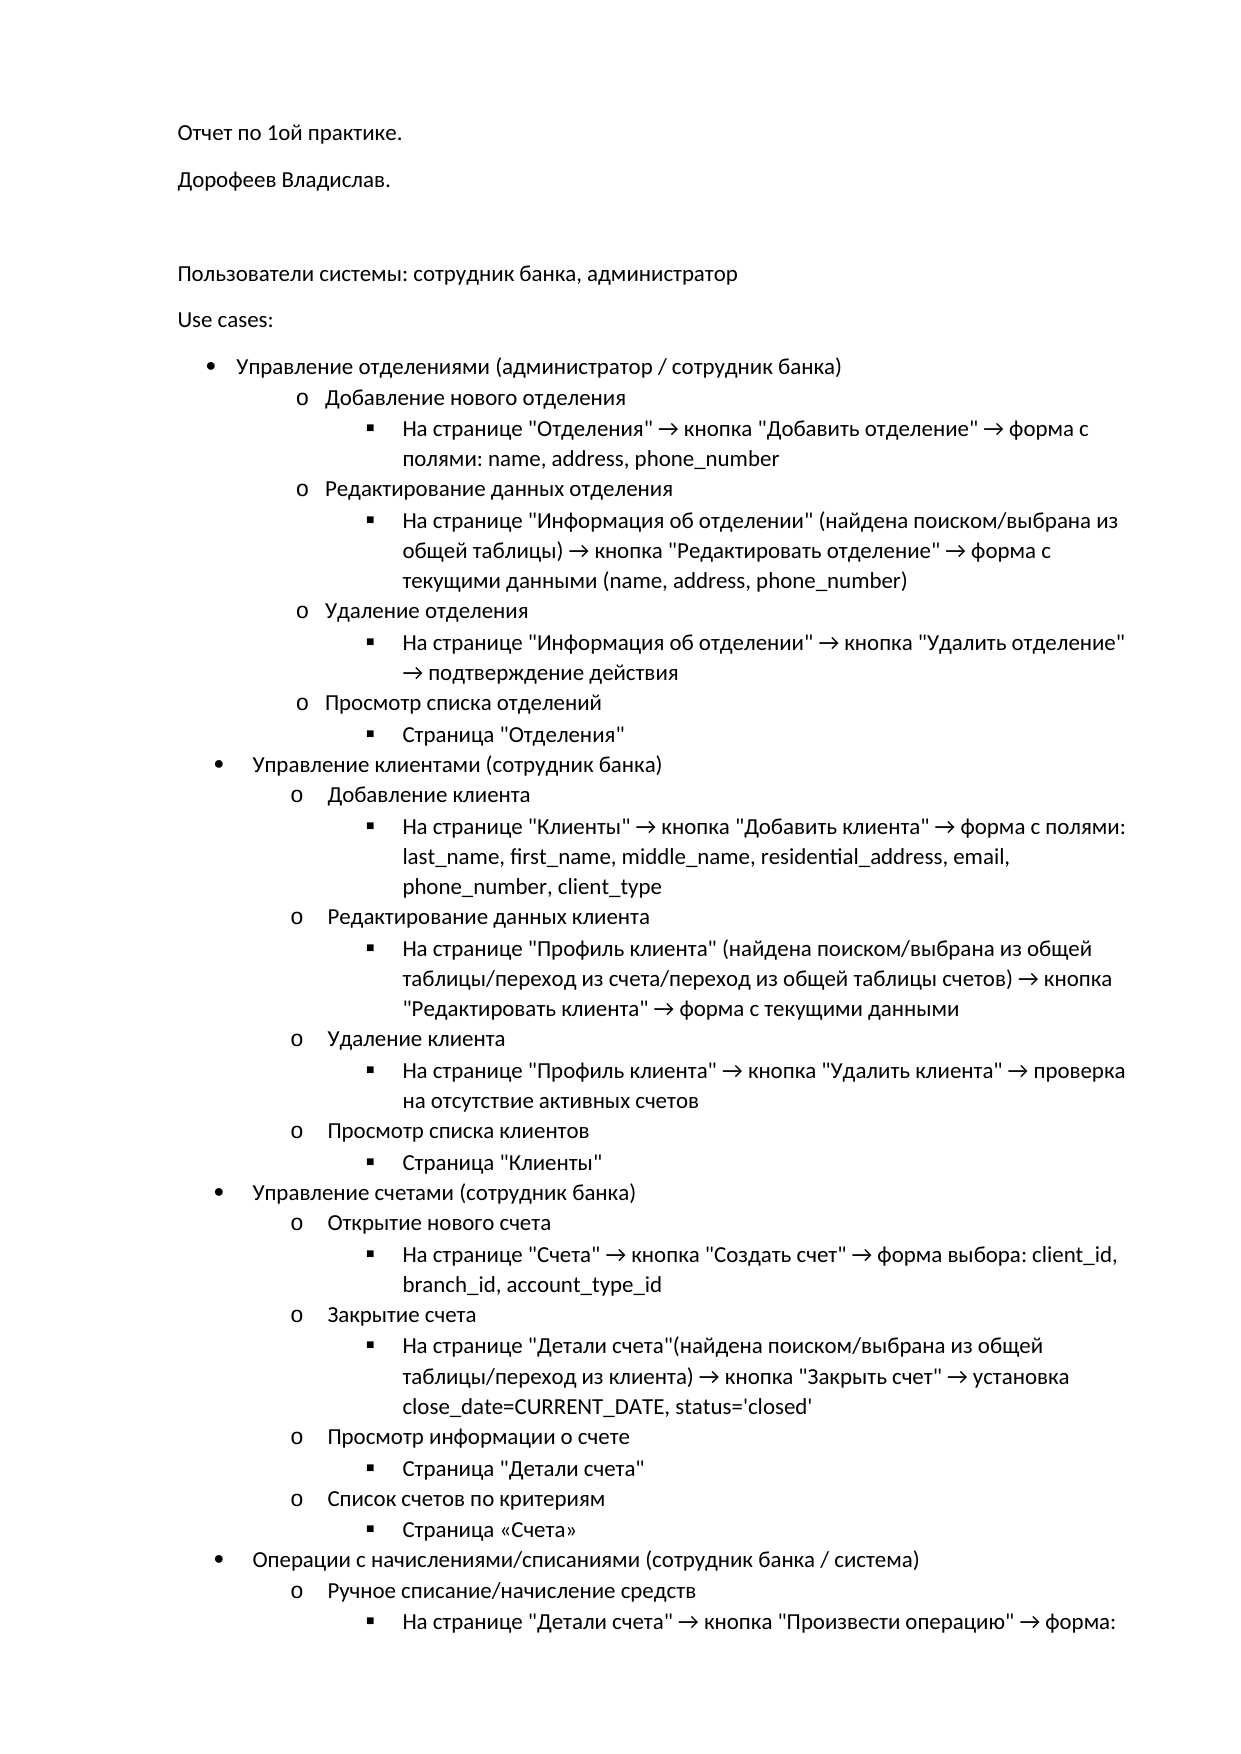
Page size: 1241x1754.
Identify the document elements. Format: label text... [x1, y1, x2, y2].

list Страница "Клиенты" [365, 1148, 1152, 1176]
list На странице "Детали счета" → кнопка "Произвести операцию" → форма: [365, 1607, 1152, 1635]
list Страница "Детали счета" [365, 1454, 1152, 1482]
list Управление счетами (сотрудник банка) [215, 1178, 1152, 1206]
list На странице "Профиль клиента" (найдена поиском/выбрана из общей таблицы/переход из счета/переход из общей таблицы счетов) → кнопка "Редактировать клиента" → форма с текущими данными [365, 934, 1152, 1022]
list На странице "Клиенты" → кнопка "Добавить клиента" → форма с полями: last_name, first_name, middle_name, residential_address, email, phone_number, client_type [365, 812, 1152, 900]
list На странице "Отделения" → кнопка "Добавить отделение" → форма с полями: name, address, phone_number [365, 414, 1152, 472]
list Удаление клиента [290, 1024, 1152, 1054]
list Закрытие счета [290, 1300, 1152, 1329]
list Добавление нового отделения [295, 383, 1152, 412]
list На странице "Информация об отделении" → кнопка "Удалить отделение" → подтверждение действия [365, 628, 1152, 686]
list Управление отделениями (администратор / сотрудник банка) [207, 352, 1152, 381]
list На странице "Информация об отделении" (найдена поиском/выбрана из общей таблицы) → кнопка "Редактировать отделение" → форма с текущими данными (name, address, phone_number) [365, 506, 1152, 594]
list Открытие нового счета [290, 1208, 1152, 1237]
list На странице "Детали счета"(найдена поиском/выбрана из общей таблицы/переход из клиента) → кнопка "Закрыть счет" → установка close_date=CURRENT_DATE, status='closed' [365, 1332, 1152, 1420]
list На странице "Профиль клиента" → кнопка "Удалить клиента" → проверка на отсутствие активных счетов [365, 1056, 1152, 1114]
list Редактирование данных отделения [295, 474, 1152, 504]
list Просмотр списка отделений [295, 688, 1152, 718]
list Просмотр списка клиентов [290, 1116, 1152, 1146]
list Редактирование данных клиента [290, 902, 1152, 932]
list Просмотр информации о счете [290, 1422, 1152, 1451]
text Use cases: [177, 306, 1152, 334]
list Ручное списание/начисление средств [290, 1576, 1152, 1605]
list Список счетов по критериям [290, 1484, 1152, 1513]
list Удаление отделения [295, 597, 1152, 626]
text Дорофеев Владислав. [177, 165, 1152, 193]
list Добавление клиента [290, 780, 1152, 809]
list Страница «Счета» [365, 1515, 1152, 1543]
list Операции с начислениями/списаниями (сотрудник банка / система) [215, 1546, 1152, 1574]
text Отчет по 1ой практике. [177, 118, 1152, 146]
text Пользователи системы: сотрудник банка, администратор [177, 259, 1152, 287]
list На странице "Счета" → кнопка "Создать счет" → форма выбора: client_id, branch_id, account_type_id [365, 1240, 1152, 1298]
list Управление клиентами (сотрудник банка) [215, 750, 1152, 778]
list Страница "Отделения" [365, 720, 1152, 748]
